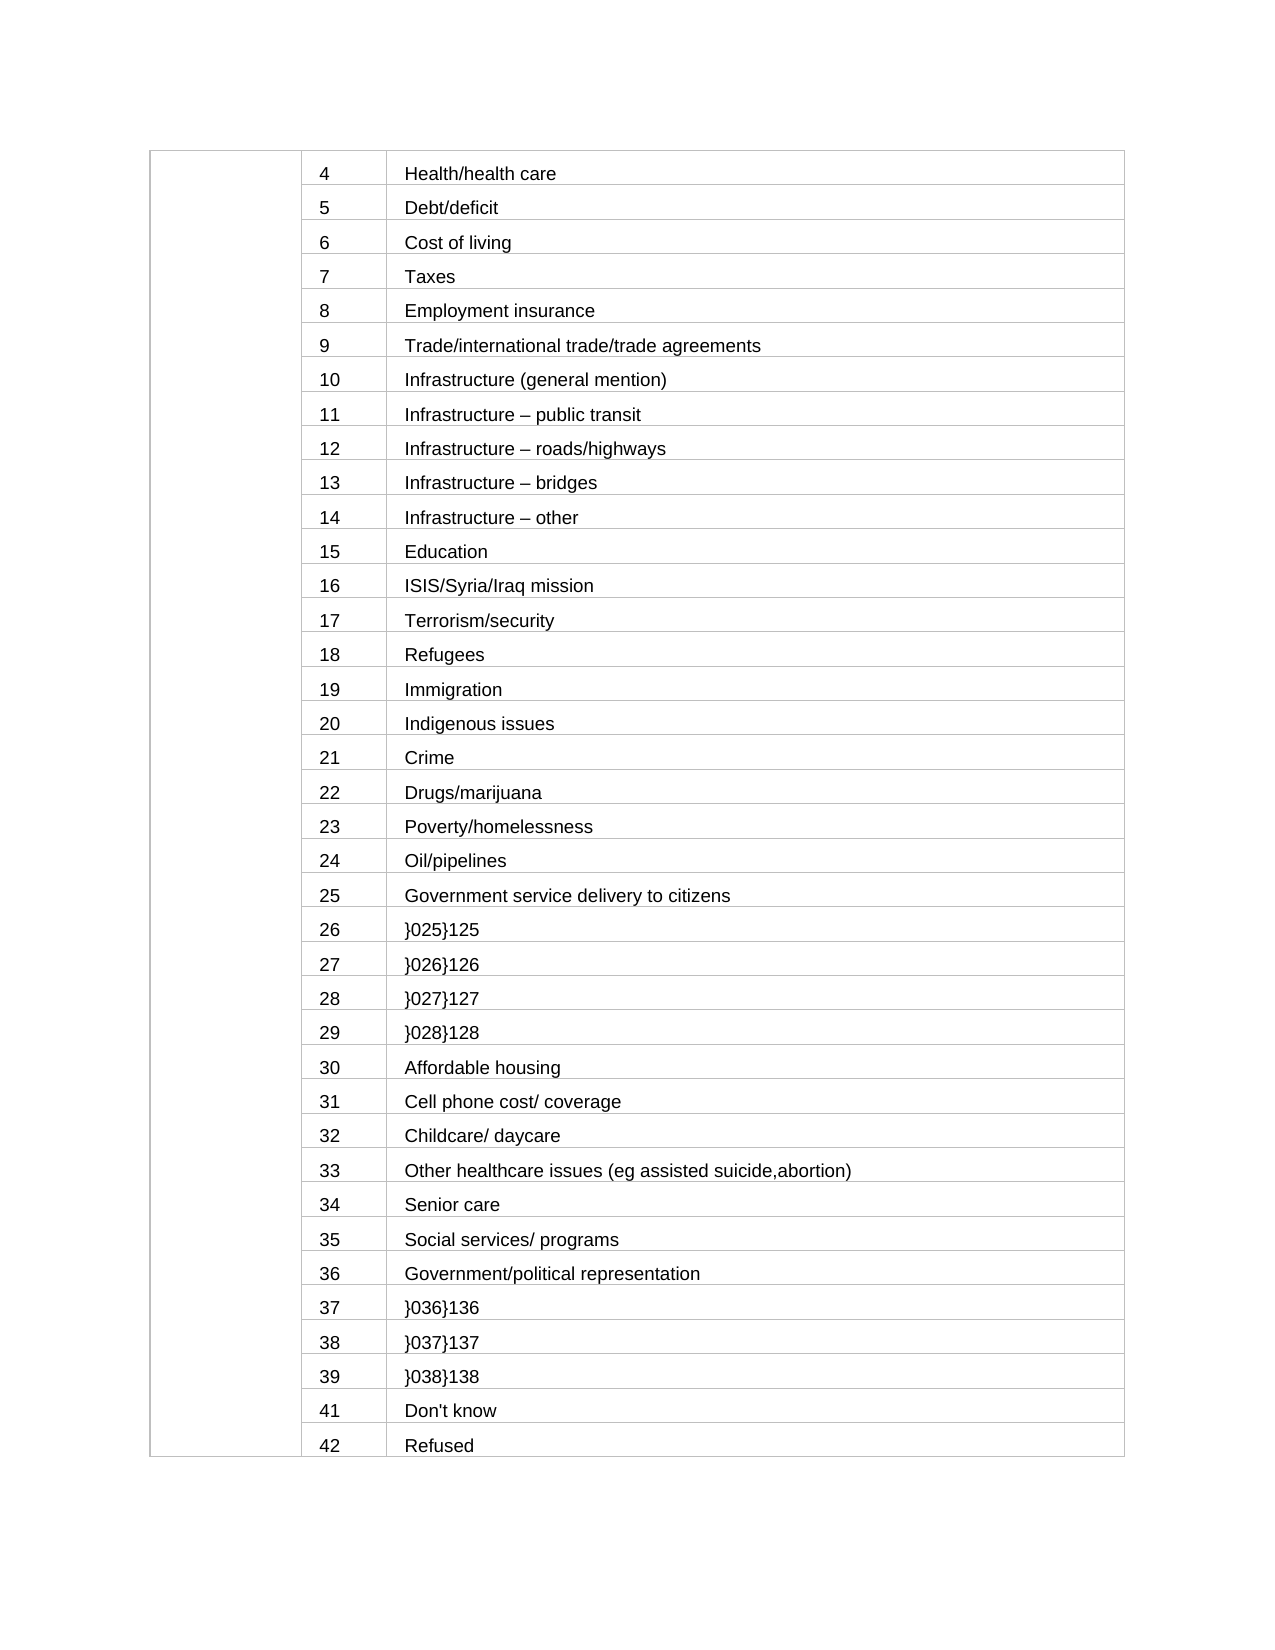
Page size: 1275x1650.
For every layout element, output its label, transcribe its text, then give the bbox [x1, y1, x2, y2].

table_cell Cell phone cost/ coverage [387, 1079, 1124, 1112]
table_cell 31 [302, 1079, 386, 1112]
table_cell 4 [302, 151, 386, 184]
table_cell }026}126 [387, 942, 1124, 975]
table_cell Government/political representation [387, 1251, 1124, 1284]
table_cell 38 [302, 1320, 386, 1353]
table_cell Affordable housing [387, 1045, 1124, 1078]
table_cell Drugs/marijuana [387, 770, 1124, 803]
table_cell }025}125 [387, 907, 1124, 941]
table_cell 17 [302, 598, 386, 631]
table_cell Refused [387, 1423, 1124, 1456]
table_cell 20 [302, 701, 386, 734]
table_cell 13 [302, 460, 386, 494]
table_cell Taxes [387, 254, 1124, 287]
table_cell 18 [302, 632, 386, 666]
table_cell }028}128 [387, 1010, 1124, 1044]
table_cell 15 [302, 529, 386, 562]
table_cell 14 [302, 495, 386, 528]
table_cell Immigration [387, 667, 1124, 700]
table_cell Infrastructure – bridges [387, 460, 1124, 494]
table_cell 26 [302, 907, 386, 941]
table_cell 24 [302, 839, 386, 872]
table_cell 8 [302, 289, 386, 322]
table_cell 32 [302, 1114, 386, 1147]
table_cell 21 [302, 735, 386, 769]
table_cell 10 [302, 357, 386, 391]
table_cell 22 [302, 770, 386, 803]
table_cell 34 [302, 1182, 386, 1216]
table_cell Infrastructure – public transit [387, 392, 1124, 425]
table_cell 12 [302, 426, 386, 459]
table_cell Education [387, 529, 1124, 562]
table_cell Indigenous issues [387, 701, 1124, 734]
table_cell 16 [302, 564, 386, 597]
table_cell Childcare/ daycare [387, 1114, 1124, 1147]
table_cell Don't know [387, 1389, 1124, 1422]
table_cell ISIS/Syria/Iraq mission [387, 564, 1124, 597]
table_cell 29 [302, 1010, 386, 1044]
table_cell 28 [302, 976, 386, 1009]
table_cell 7 [302, 254, 386, 287]
table_cell Oil/pipelines [387, 839, 1124, 872]
table_cell 42 [302, 1423, 386, 1456]
table_cell 9 [302, 323, 386, 356]
table_cell 35 [302, 1217, 386, 1250]
table_cell 6 [302, 220, 386, 253]
table_cell 27 [302, 942, 386, 975]
table_cell }038}138 [387, 1354, 1124, 1387]
table_cell 41 [302, 1389, 386, 1422]
table_cell Trade/international trade/trade agreements [387, 323, 1124, 356]
table_cell Infrastructure – roads/highways [387, 426, 1124, 459]
table_cell Health/health care [387, 151, 1124, 184]
table_cell Employment insurance [387, 289, 1124, 322]
table_cell Poverty/homelessness [387, 804, 1124, 837]
table_cell 37 [302, 1285, 386, 1319]
table_cell Other healthcare issues (eg assisted suicide,abortion) [387, 1148, 1124, 1181]
table_cell 23 [302, 804, 386, 837]
table_cell Infrastructure (general mention) [387, 357, 1124, 391]
table_cell 5 [302, 185, 386, 219]
table_cell 33 [302, 1148, 386, 1181]
table_cell Debt/deficit [387, 185, 1124, 219]
table_cell 30 [302, 1045, 386, 1078]
table_cell Refugees [387, 632, 1124, 666]
table_cell 25 [302, 873, 386, 906]
table_cell }027}127 [387, 976, 1124, 1009]
table_cell 19 [302, 667, 386, 700]
table_cell Senior care [387, 1182, 1124, 1216]
table_cell 11 [302, 392, 386, 425]
table_cell }036}136 [387, 1285, 1124, 1319]
table_cell Terrorism/security [387, 598, 1124, 631]
table_cell 36 [302, 1251, 386, 1284]
table_cell Social services/ programs [387, 1217, 1124, 1250]
table_cell Cost of living [387, 220, 1124, 253]
table_cell 39 [302, 1354, 386, 1387]
table_cell Government service delivery to citizens [387, 873, 1124, 906]
table_cell Crime [387, 735, 1124, 769]
table_cell }037}137 [387, 1320, 1124, 1353]
table_cell Infrastructure – other [387, 495, 1124, 528]
